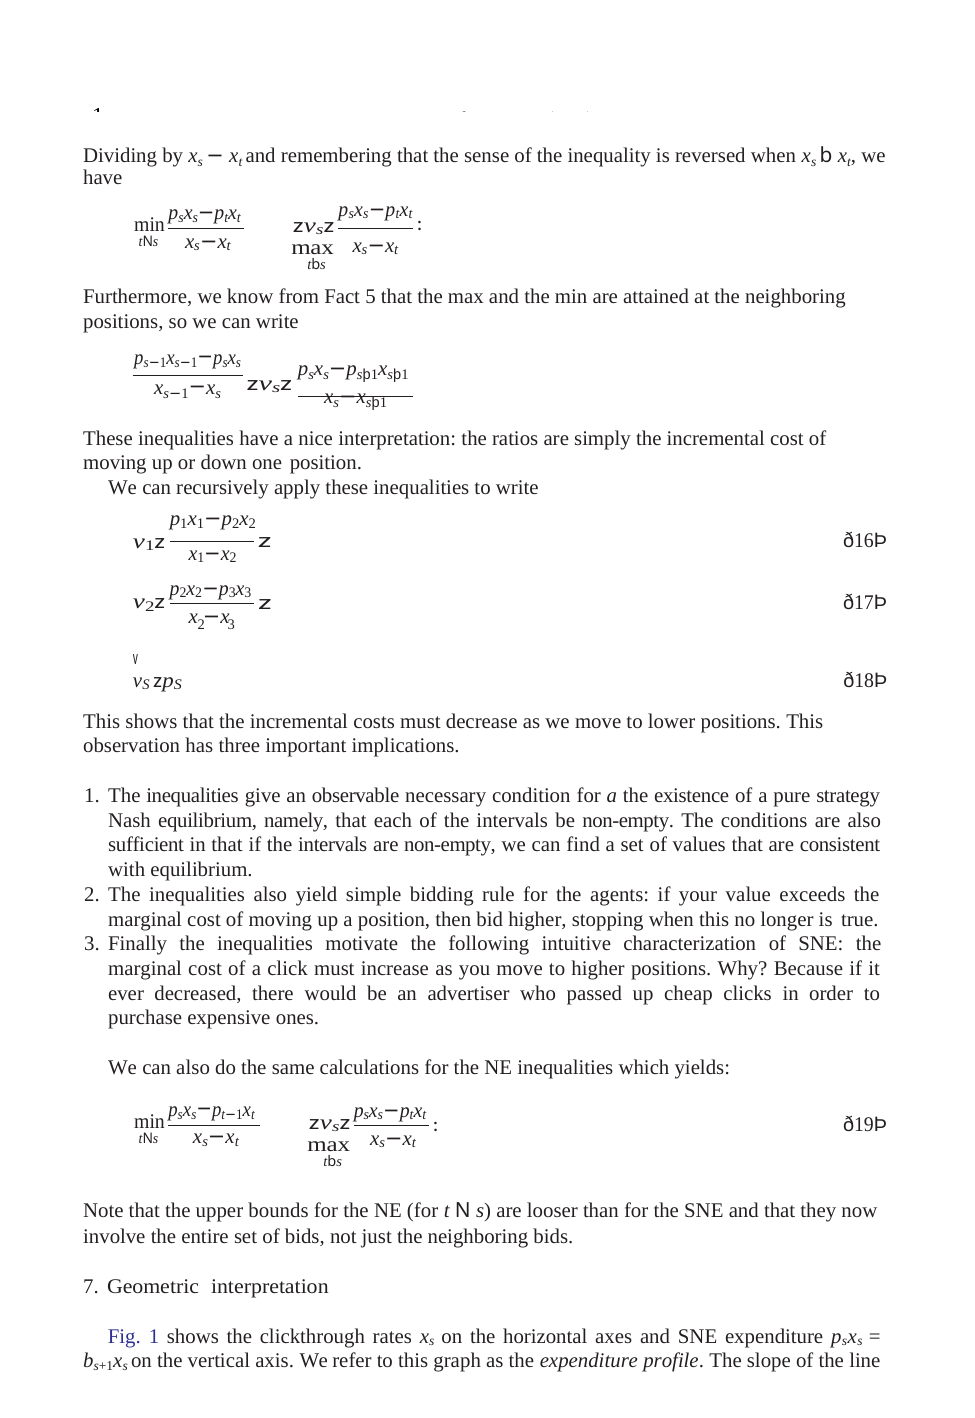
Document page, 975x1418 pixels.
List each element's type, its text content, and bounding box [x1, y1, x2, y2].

text This shows that the incremental costs must decrease as we move to lower positions. This observation has three important implications. [83, 709, 892, 757]
text z ð16Þ [258, 530, 892, 552]
text zvsz max [263, 1111, 350, 1156]
text v1z [133, 530, 167, 553]
text psxs−psþ1xsþ1 xs−xsþ1 [298, 356, 413, 413]
text zvsz max [246, 214, 334, 259]
text p2x2−p3x3 x −x [169, 572, 253, 629]
text zvsz [246, 370, 294, 396]
list The inequalities give an observable necessary condition for a the existence of a pure strategy Nash equilibrium, namely, that each of the intervals be non-empty. The conditions are also sufficient in that if the intervals are non-empty, we can find a set of values that are consistent with equilibrium. [84, 783, 881, 881]
text x1−x2 [188, 538, 236, 567]
text tbs [246, 259, 326, 272]
text psxs−ptxt xs−xt [353, 1094, 428, 1151]
text xs−1−xs [133, 374, 242, 404]
text z ð17Þ [258, 589, 892, 614]
list The inequalities also yield simple bidding rule for the agents: if your value exceeds the marginal cost of moving up a position, then bid higher, stopping when this no longer is true. [84, 882, 881, 931]
text ps−1xs−1−psxs [133, 343, 242, 374]
list Finally the inequalities motivate the following intuitive characterization of SNE: the marginal cost of a click must increase as you move to higher positions. Why? Because if it ever decreased, there would be an advertiser who passed up cheap clicks in order to purchase expensive ones. [84, 931, 881, 1029]
text v [133, 646, 892, 669]
text tbs [263, 1156, 342, 1169]
list Geometric interpretation [83, 1274, 892, 1298]
text min [71, 214, 165, 235]
text Dividing by xs − xt and remembering that the sense of the inequality is reversed when xs b xt, we have [83, 143, 887, 189]
text tNs [71, 235, 158, 249]
text psxs−ptxt [337, 197, 413, 222]
text Note that the upper bounds for the NE (for t N s) are looser than for the SNE and that they now involve the entire set of bids, not just the neighboring bids. [83, 1195, 892, 1248]
text p1x1−p2x2 [169, 510, 798, 530]
text vS zpS ð18Þ [133, 669, 892, 692]
text v2z [133, 589, 167, 614]
text xs−xt [350, 232, 400, 257]
text tNs [71, 1132, 158, 1147]
text We can also do the same calculations for the NE inequalities which yields: [108, 1055, 798, 1079]
text min [71, 1111, 165, 1132]
text Furthermore, we know from Fact 5 that the max and the min are attained at the neighboring positions, so we can write [83, 284, 892, 333]
text psxs−ptxt xs−xt [168, 197, 242, 254]
text These inequalities have a nice interpretation: the ratios are simply the incremental cost of moving up or down one position. [83, 426, 892, 474]
text : ð19Þ [433, 1111, 892, 1137]
text psxs−pt−1xt xs−xt [168, 1097, 258, 1150]
text We can recursively apply these inequalities to write [108, 475, 798, 499]
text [83, 1324, 881, 1373]
